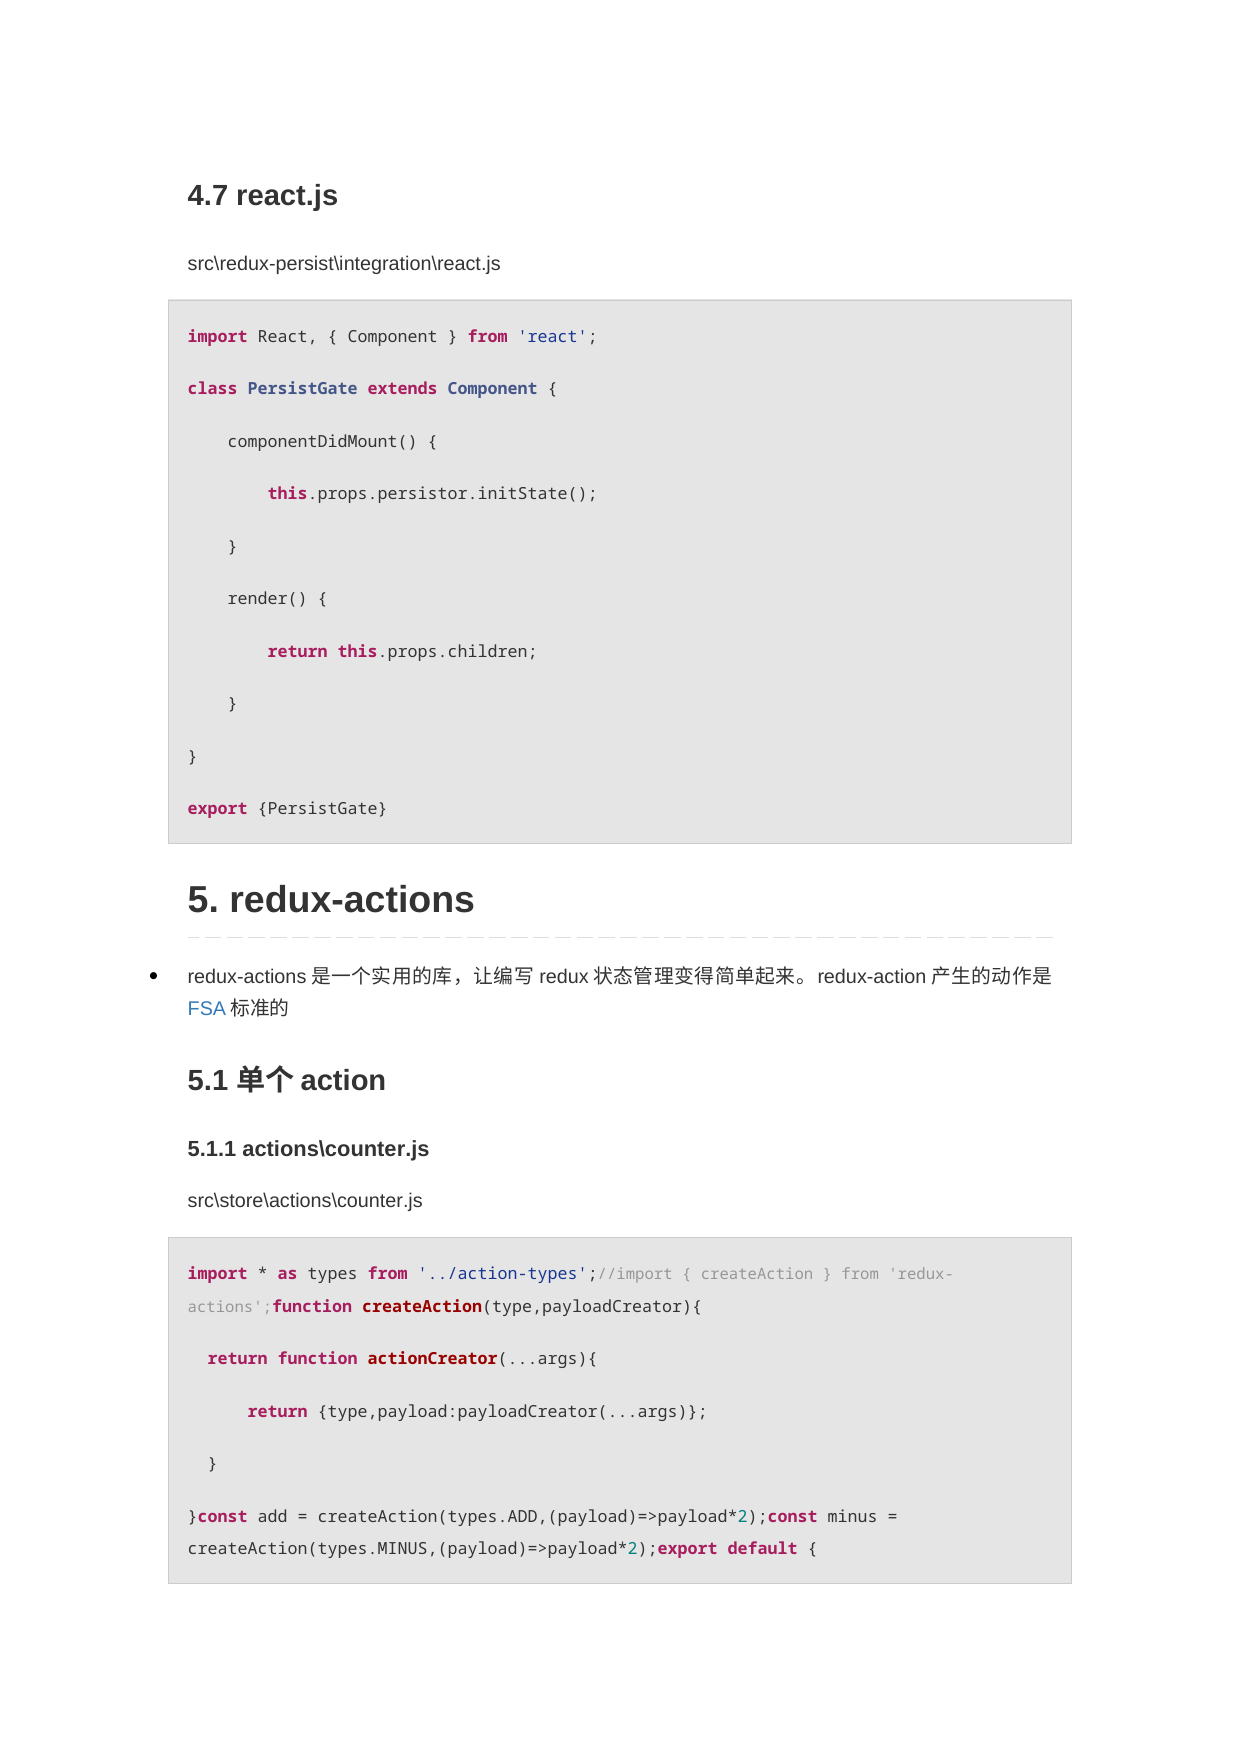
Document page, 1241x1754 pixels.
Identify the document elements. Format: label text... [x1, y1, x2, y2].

subtitle 5.1 单个action [187, 1045, 1053, 1110]
text componentDidMount() { [169, 404, 1071, 457]
text import React, { Component } from 'react'; [169, 301, 1071, 352]
list redux-actions是一个实用的库，让编写redux状态管理变得简单起来。redux-action产生的动作是FSA标准的 [150, 958, 1053, 1023]
text render() { [169, 562, 1071, 614]
text } [169, 667, 1071, 719]
text return this.props.children; [169, 614, 1071, 667]
text } [169, 509, 1071, 562]
subtitle 5.1.1 actions\counter.js [187, 1132, 1053, 1164]
text src\store\actions\counter.js [187, 1184, 1053, 1217]
text import * as types from '../action-types';//import { createAction } from 'redux-actions';function createAction(type,payloadCreator){ [169, 1238, 1071, 1322]
text src\redux-persist\integration\react.js [187, 247, 1053, 279]
text } [169, 719, 1071, 772]
subtitle 4.7 react.js [187, 162, 1053, 227]
text this.props.persistor.initState(); [169, 457, 1071, 509]
text }const add = createAction(types.ADD,(payload)=>payload*2);const minus = createAction(types.MINUS,(payload)=>payload*2);export default { [169, 1479, 1071, 1583]
text } [169, 1427, 1071, 1479]
text export {PersistGate} [169, 772, 1071, 843]
subtitle 5. redux-actions [187, 866, 1053, 938]
text class PersistGate extends Component { [169, 352, 1071, 404]
text return {type,payload:payloadCreator(...args)}; [169, 1374, 1071, 1427]
text return function actionCreator(...args){ [169, 1322, 1071, 1374]
